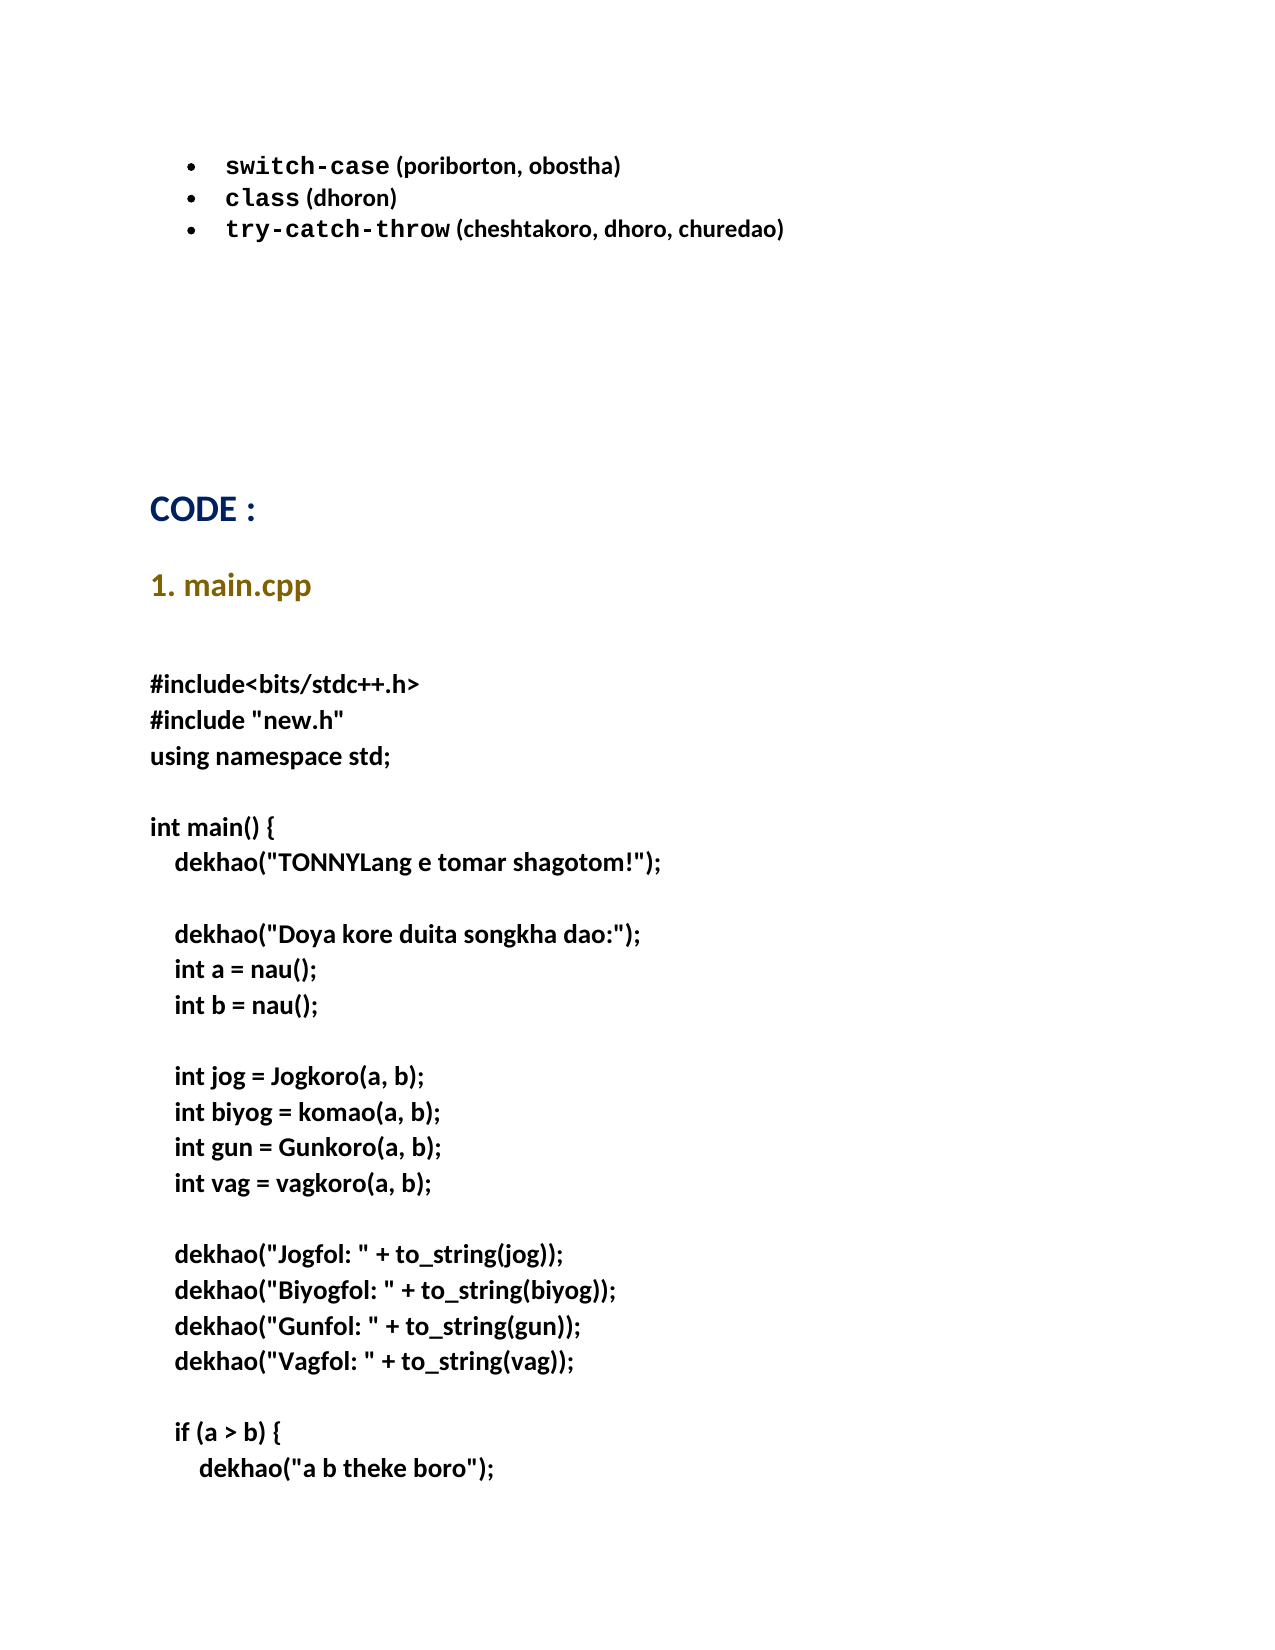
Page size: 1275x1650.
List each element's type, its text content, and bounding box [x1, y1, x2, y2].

text if (a > b) { [150, 1416, 1125, 1448]
list switch-case (poriborton, obostha) [187, 150, 1125, 182]
text dekhao("TONNYLang e tomar shagotom!"); [150, 846, 1125, 878]
text int jog = Jogkoro(a, b); [150, 1059, 1125, 1092]
text dekhao("Doya kore duita songkha dao:"); [150, 917, 1125, 950]
text dekhao("Gunfol: " + to_string(gun)); [150, 1309, 1125, 1342]
text #include "new.h" [150, 703, 1125, 736]
text using namespace std; [150, 739, 1125, 772]
text dekhao("Vagfol: " + to_string(vag)); [150, 1344, 1125, 1377]
list try-catch-throw (cheshtakoro, dhoro, churedao) [187, 213, 1125, 245]
text int main() { [150, 810, 1125, 843]
text CODE : 1. main.cpp [150, 274, 1125, 665]
text dekhao("Jogfol: " + to_string(jog)); [150, 1237, 1125, 1270]
text int gun = Gunkoro(a, b); [150, 1131, 1125, 1163]
text int b = nau(); [150, 988, 1125, 1021]
list class (dhoron) [187, 182, 1125, 213]
text dekhao("Biyogfol: " + to_string(biyog)); [150, 1273, 1125, 1306]
text #include<bits/stdc++.h> [150, 667, 1125, 700]
text int vag = vagkoro(a, b); [150, 1166, 1125, 1199]
text int a = nau(); [150, 952, 1125, 985]
text int biyog = komao(a, b); [150, 1095, 1125, 1128]
text dekhao("a b theke boro"); [150, 1451, 1125, 1484]
